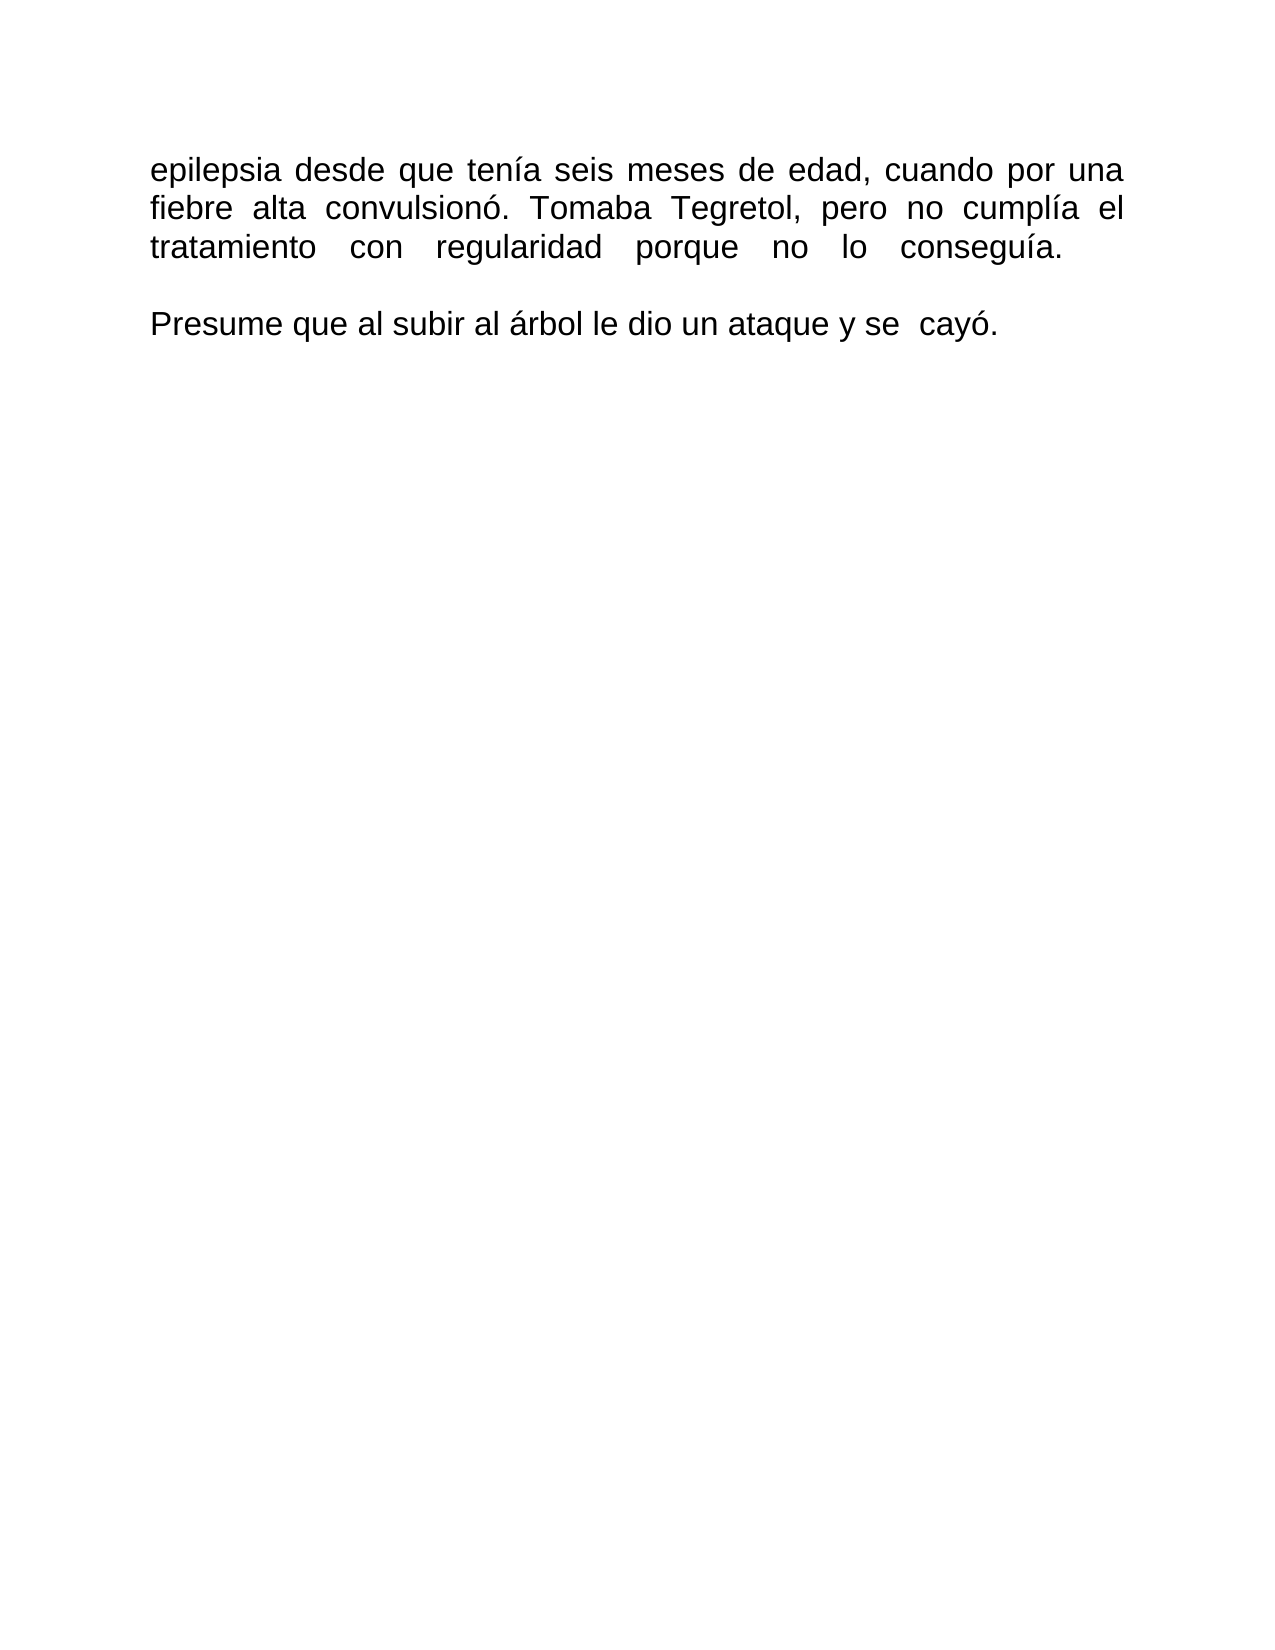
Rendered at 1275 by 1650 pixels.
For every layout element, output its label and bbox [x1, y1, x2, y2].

text [150, 150, 1125, 342]
